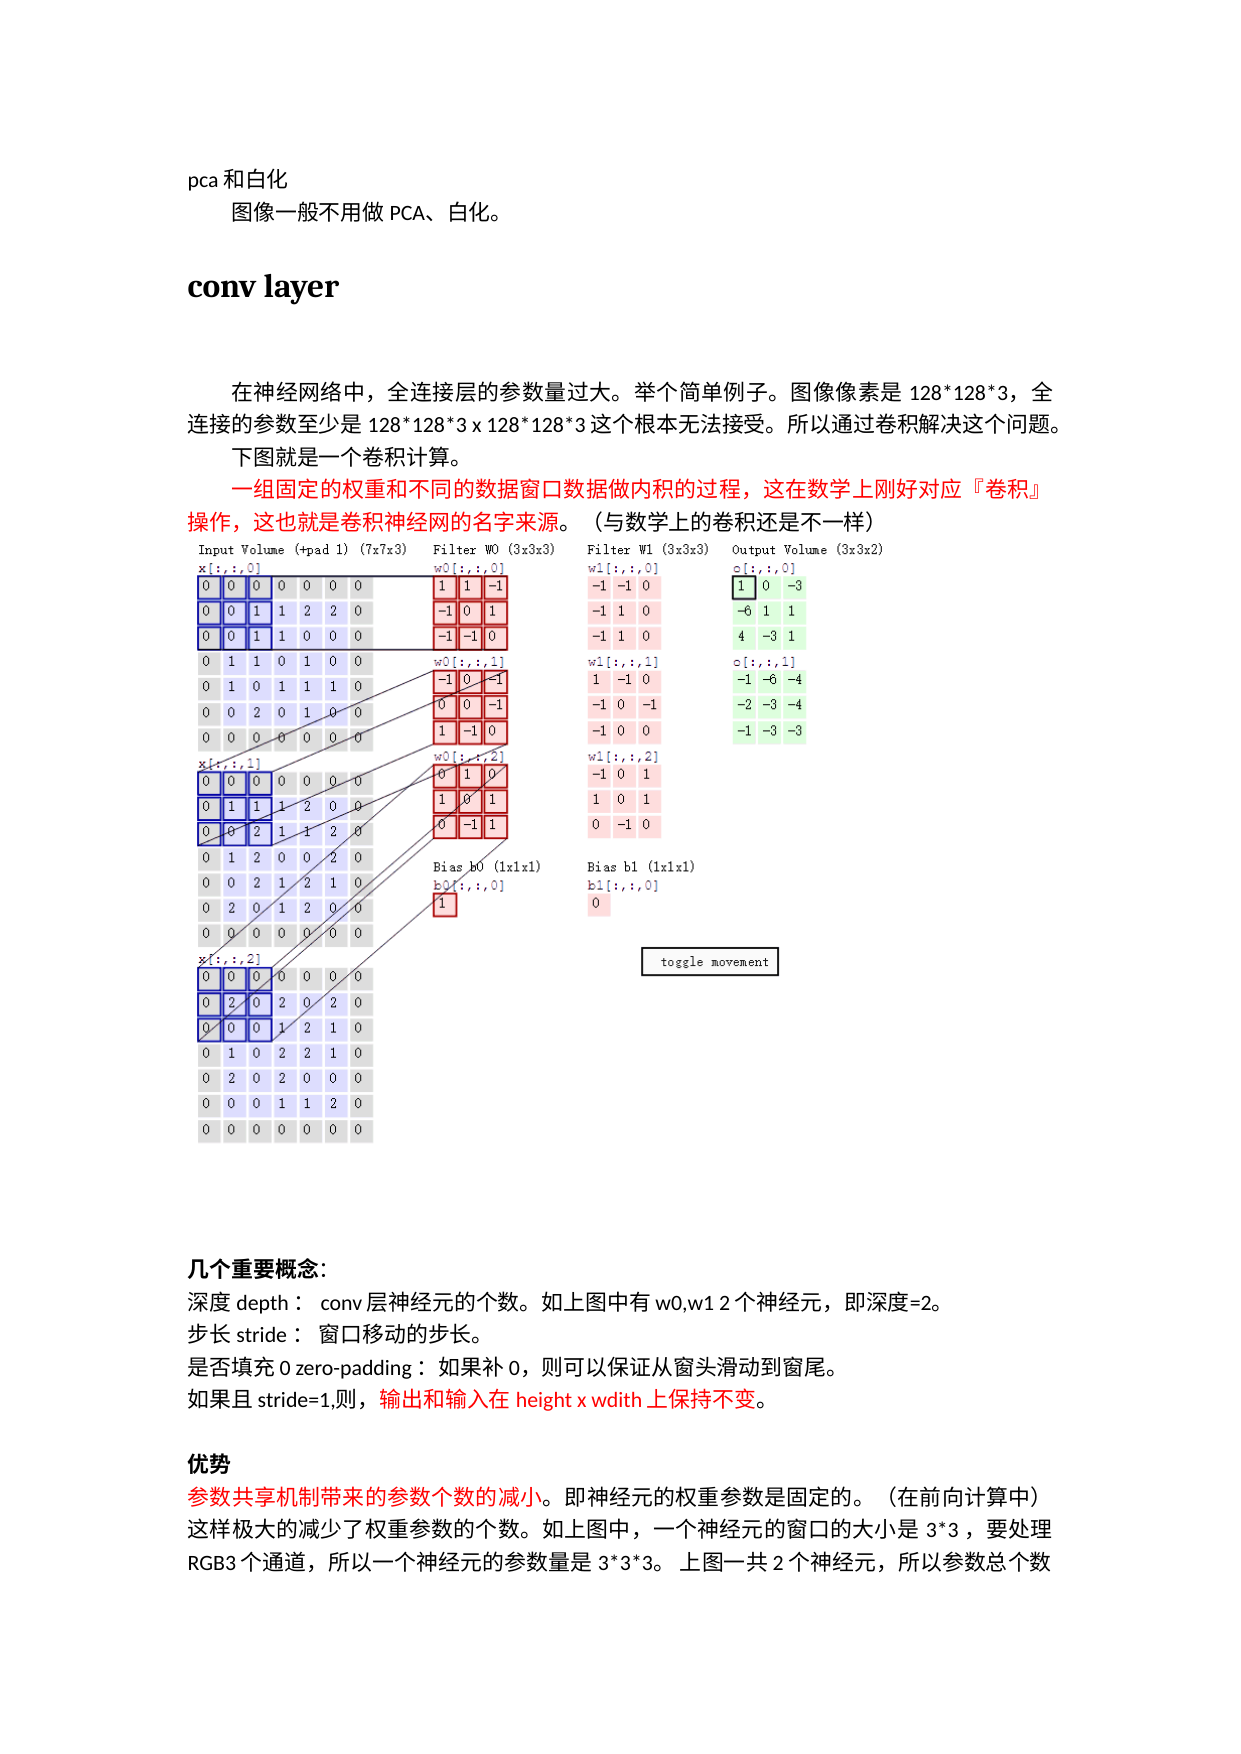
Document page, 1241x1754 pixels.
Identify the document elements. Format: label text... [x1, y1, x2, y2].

text 步长 stride ： 窗口移动的步长。 [187, 1317, 1053, 1349]
text 如果且stride=1,则，输出和输入在 height x wdith上保持不变。 [187, 1382, 1053, 1414]
picture [187, 536, 1053, 1231]
text 在神经网络中，全连接层的参数量过大。举个简单例子。图像像素是128*128*3，全连接的参数至少是 128*128*3 x 128*128*3 这个根本无法接受。所以通过卷积解决这个问题。 [187, 374, 1053, 439]
text 深度 depth ： conv层神经元的个数。如上图中有w0,w1 2个神经元，即深度=2。 [187, 1284, 1053, 1317]
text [187, 1479, 1053, 1577]
text 一组固定的权重和不同的数据窗口数据做内积的过程，这在数学上刚好对应『卷积』操作，这也就是卷积神经网的名字来源。（与数学上的卷积还是不一样） [187, 472, 1053, 536]
text 是否填充0 zero-padding ：如果补0，则可以保证从窗头滑动到窗尾。 [187, 1349, 1053, 1382]
text 下图就是一个卷积计算。 [187, 439, 1053, 472]
text 优势 [187, 1447, 1053, 1479]
subtitle conv layer [187, 254, 1053, 319]
text pca和白化 [187, 162, 1053, 194]
text 几个重要概念： [187, 1252, 1053, 1284]
text 图像一般不用做 PCA、白化。 [187, 194, 1053, 227]
